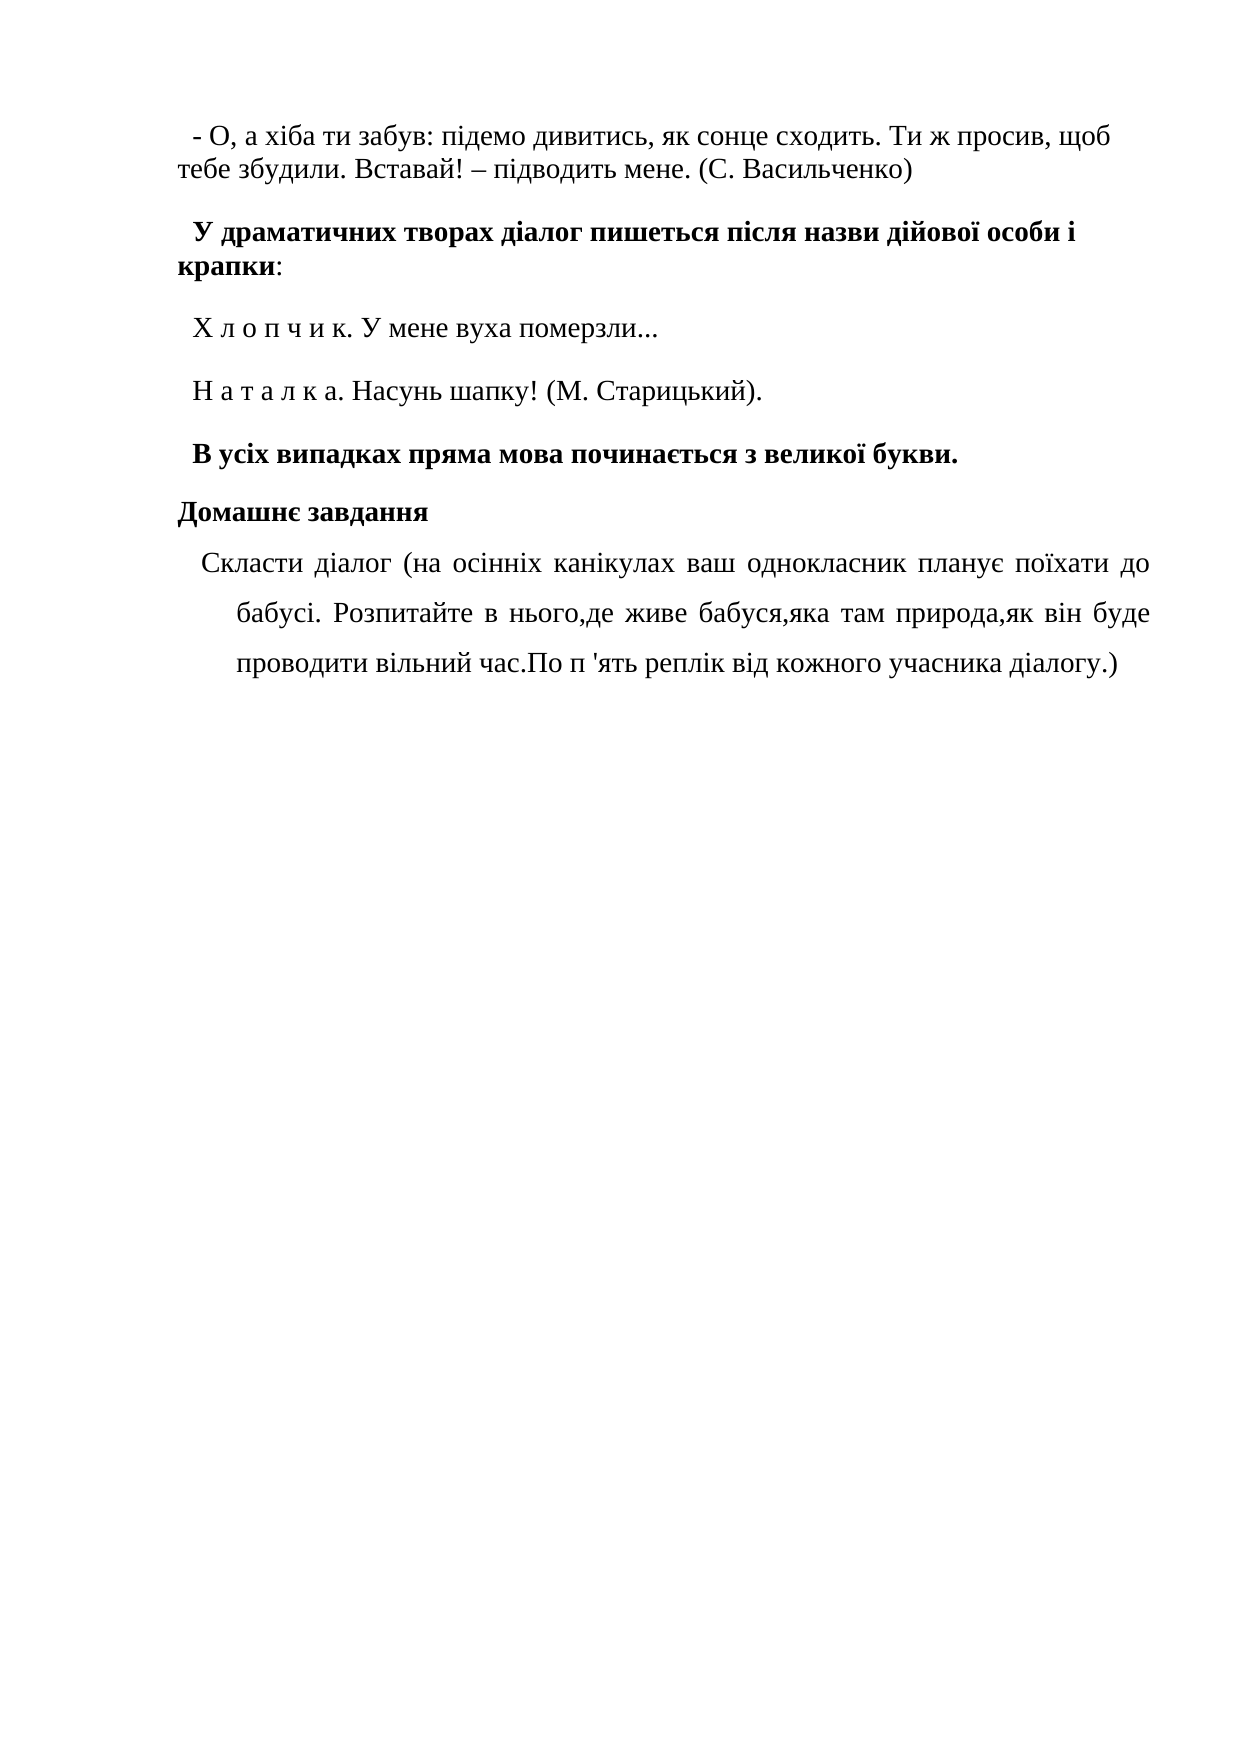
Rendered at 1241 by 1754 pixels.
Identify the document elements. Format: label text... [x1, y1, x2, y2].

list Домашнє завдання [177, 494, 1152, 528]
text Скласти діалог (на осінніх канікулах ваш однокласник планує поїхати до бабусі. Розпитайте в нього,де живе бабуся,яка там природа,як він буде проводити вільний час.По п 'ять реплік від кожного учасника діалогу.) [201, 545, 1152, 679]
text Х л о п ч и к. У мене вуха померзли... [177, 311, 1152, 344]
text У драматичних творах діалог пишеться після назви дійової особи і крапки: [177, 214, 1152, 281]
text В усіх випадках пряма мова починається з великої букви. [177, 436, 1152, 469]
text Н а т а л к а. Насунь шапку! (М. Старицький). [177, 373, 1152, 407]
text - О, а хіба ти забув: підемо дивитись, як сонце сходить. Ти ж просив, щоб тебе збудили. Вставай! – підводить мене. (С. Васильченко) [177, 118, 1152, 185]
